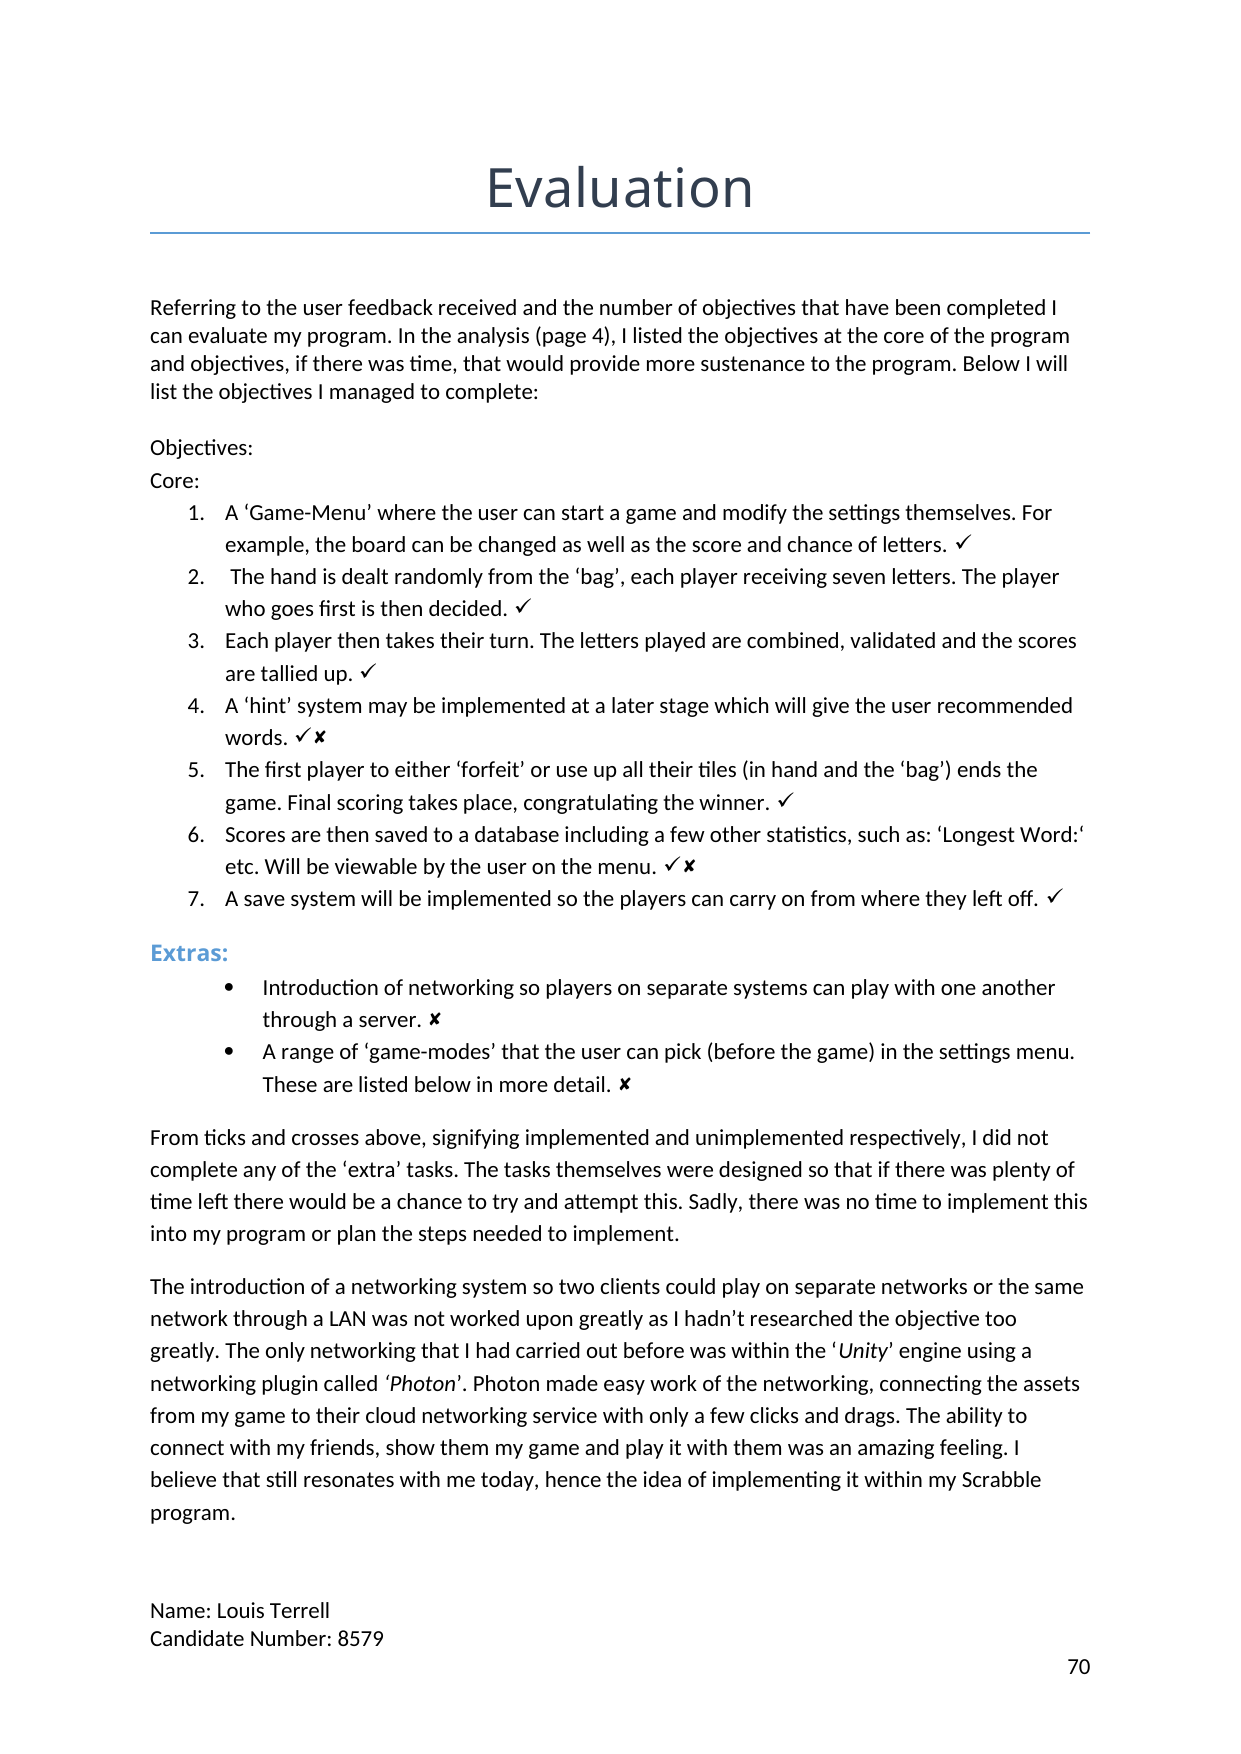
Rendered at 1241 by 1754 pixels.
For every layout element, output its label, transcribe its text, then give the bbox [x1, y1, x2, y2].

list The first player to either ‘forfeit’ or use up all their tiles (in hand and the ‘bag’) ends the game. Final scoring takes place, congratulating the winner. [187, 755, 1090, 816]
list Introduction of networking so players on separate systems can play with one another through a server. [225, 973, 1090, 1033]
list Each player then takes their turn. The letters played are combined, validated and the scores are tallied up. [187, 627, 1090, 687]
list The hand is dealt randomly from the ‘bag’, each player receiving seven letters. The player who goes first is then decided. [187, 562, 1090, 622]
title Evaluation [150, 150, 1090, 232]
list Scores are then saved to a database including a few other statistics, such as: ‘Longest Word:‘ etc. Will be viewable by the user on the menu. [187, 820, 1090, 880]
list Core: [150, 466, 1090, 494]
list A ‘Game-Menu’ where the user can start a game and modify the settings themselves. For example, the board can be changed as well as the score and chance of letters. [187, 498, 1090, 558]
text Referring to the user feedback received and the number of objectives that have been completed I can evaluate my program. In the analysis (page 4), I listed the objectives at the core of the program and objectives, if there was time, that would provide more sustenance to the program. Below I will list the objectives I managed to complete: [150, 293, 1090, 406]
list A save system will be implemented so the players can carry on from where they left off. [187, 884, 1090, 912]
text The introduction of a networking system so two clients could play on separate networks or the same network through a LAN was not worked upon greatly as I hadn’t researched the objective too greatly. The only networking that I had carried out before was within the ‘Unity’ engine using a networking plugin called ‘Photon’. Photon made easy work of the networking, connecting the assets from my game to their cloud networking service with only a few clicks and drags. The ability to connect with my friends, show them my game and play it with them was an amazing feeling. I believe that still resonates with me today, hence the idea of implementing it within my Scrabble program. [150, 1272, 1090, 1526]
list A range of ‘game-modes’ that the user can pick (before the game) in the settings menu. These are listed below in more detail. [225, 1037, 1090, 1098]
text From ticks and crosses above, signifying implemented and unimplemented respectively, I did not complete any of the ‘extra’ tasks. The tasks themselves were designed so that if there was plenty of time left there would be a chance to try and attempt this. Sadly, there was no time to implement this into my program or plan the steps needed to implement. [150, 1123, 1090, 1247]
list Objectives: [150, 433, 1090, 462]
subtitle Extras: [150, 937, 1090, 968]
list A ‘hint’ system may be implemented at a later stage which will give the user recommended words. [187, 691, 1090, 751]
